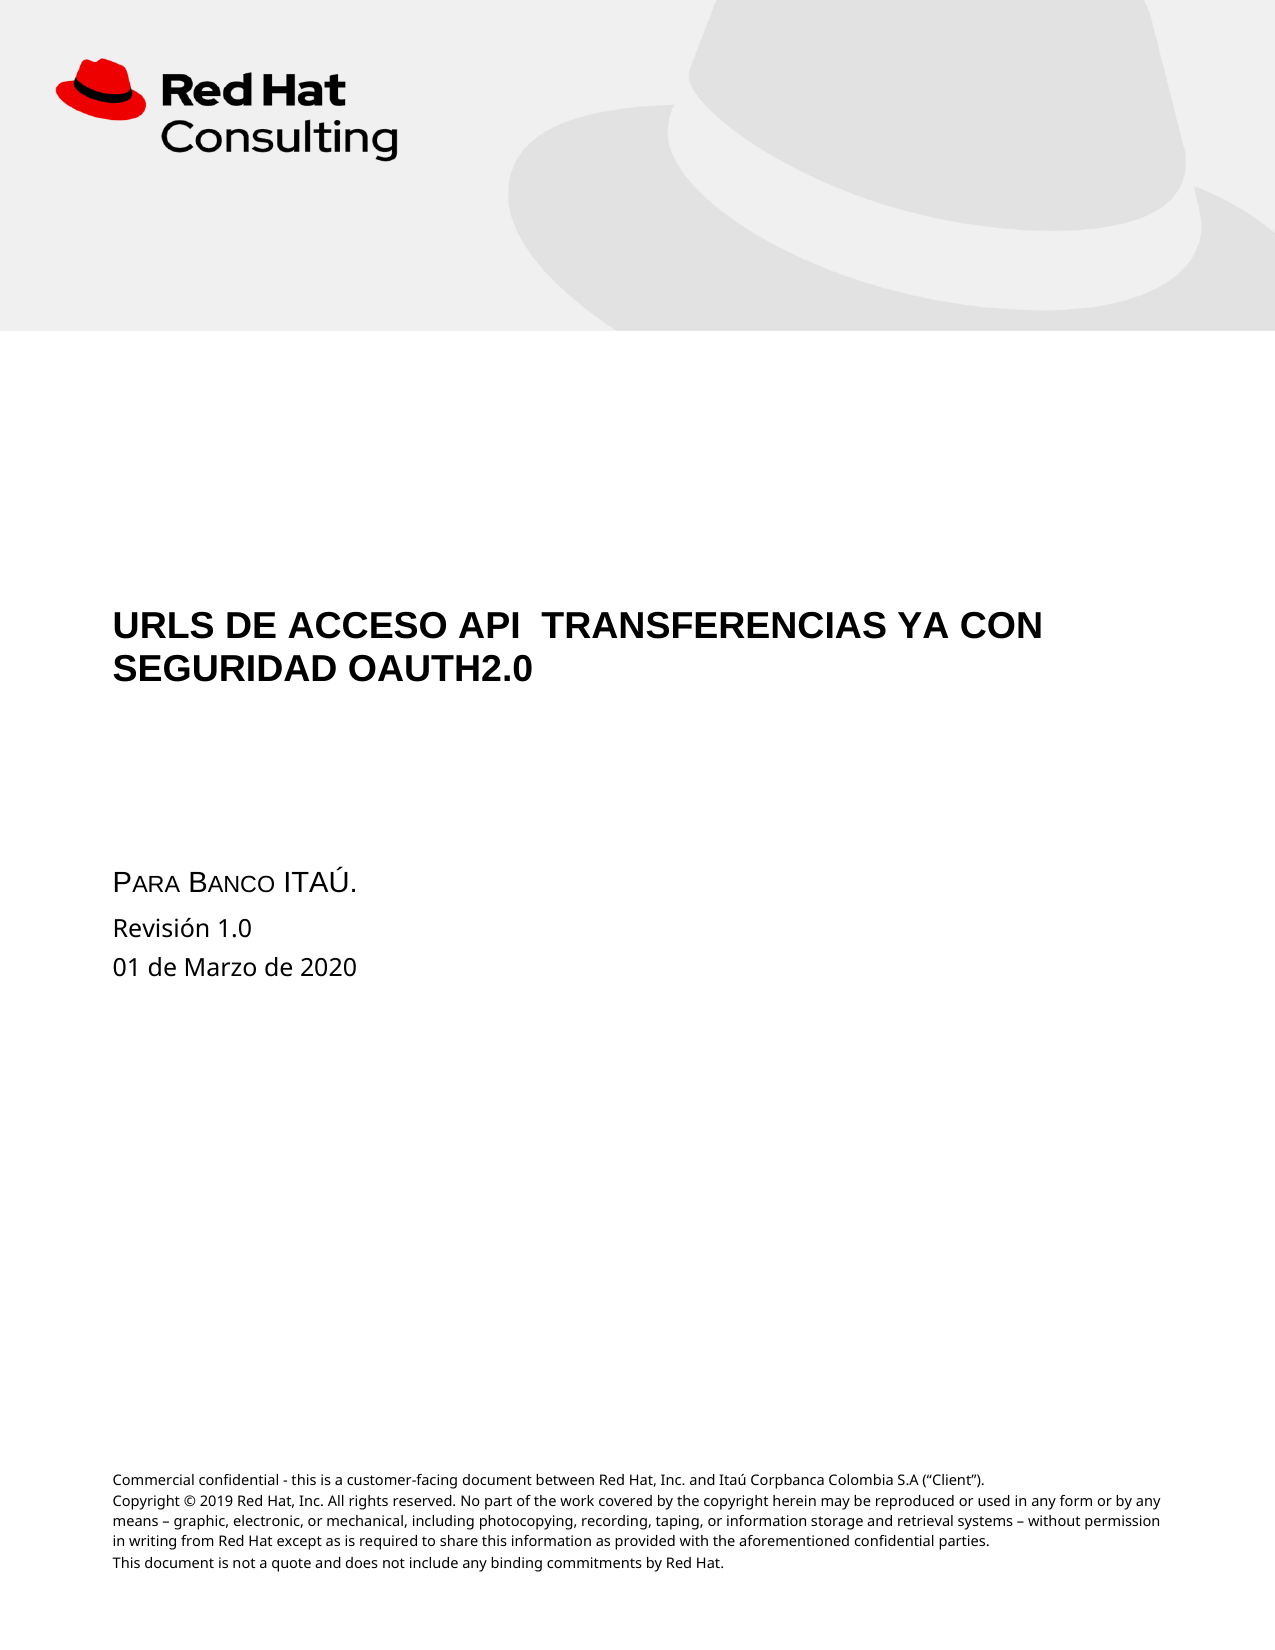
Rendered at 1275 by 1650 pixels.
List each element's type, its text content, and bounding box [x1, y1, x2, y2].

text Revisión 1.0 [112, 911, 1162, 945]
picture [0, 0, 1275, 331]
text Para Banco ITAÚ. [112, 865, 1162, 898]
text 01 de Marzo de 2020 [112, 950, 1162, 984]
text URLS DE ACCESO API TRANSFERENCIAS YA CON SEGURIDAD OAUTH2.0 [112, 603, 1162, 689]
